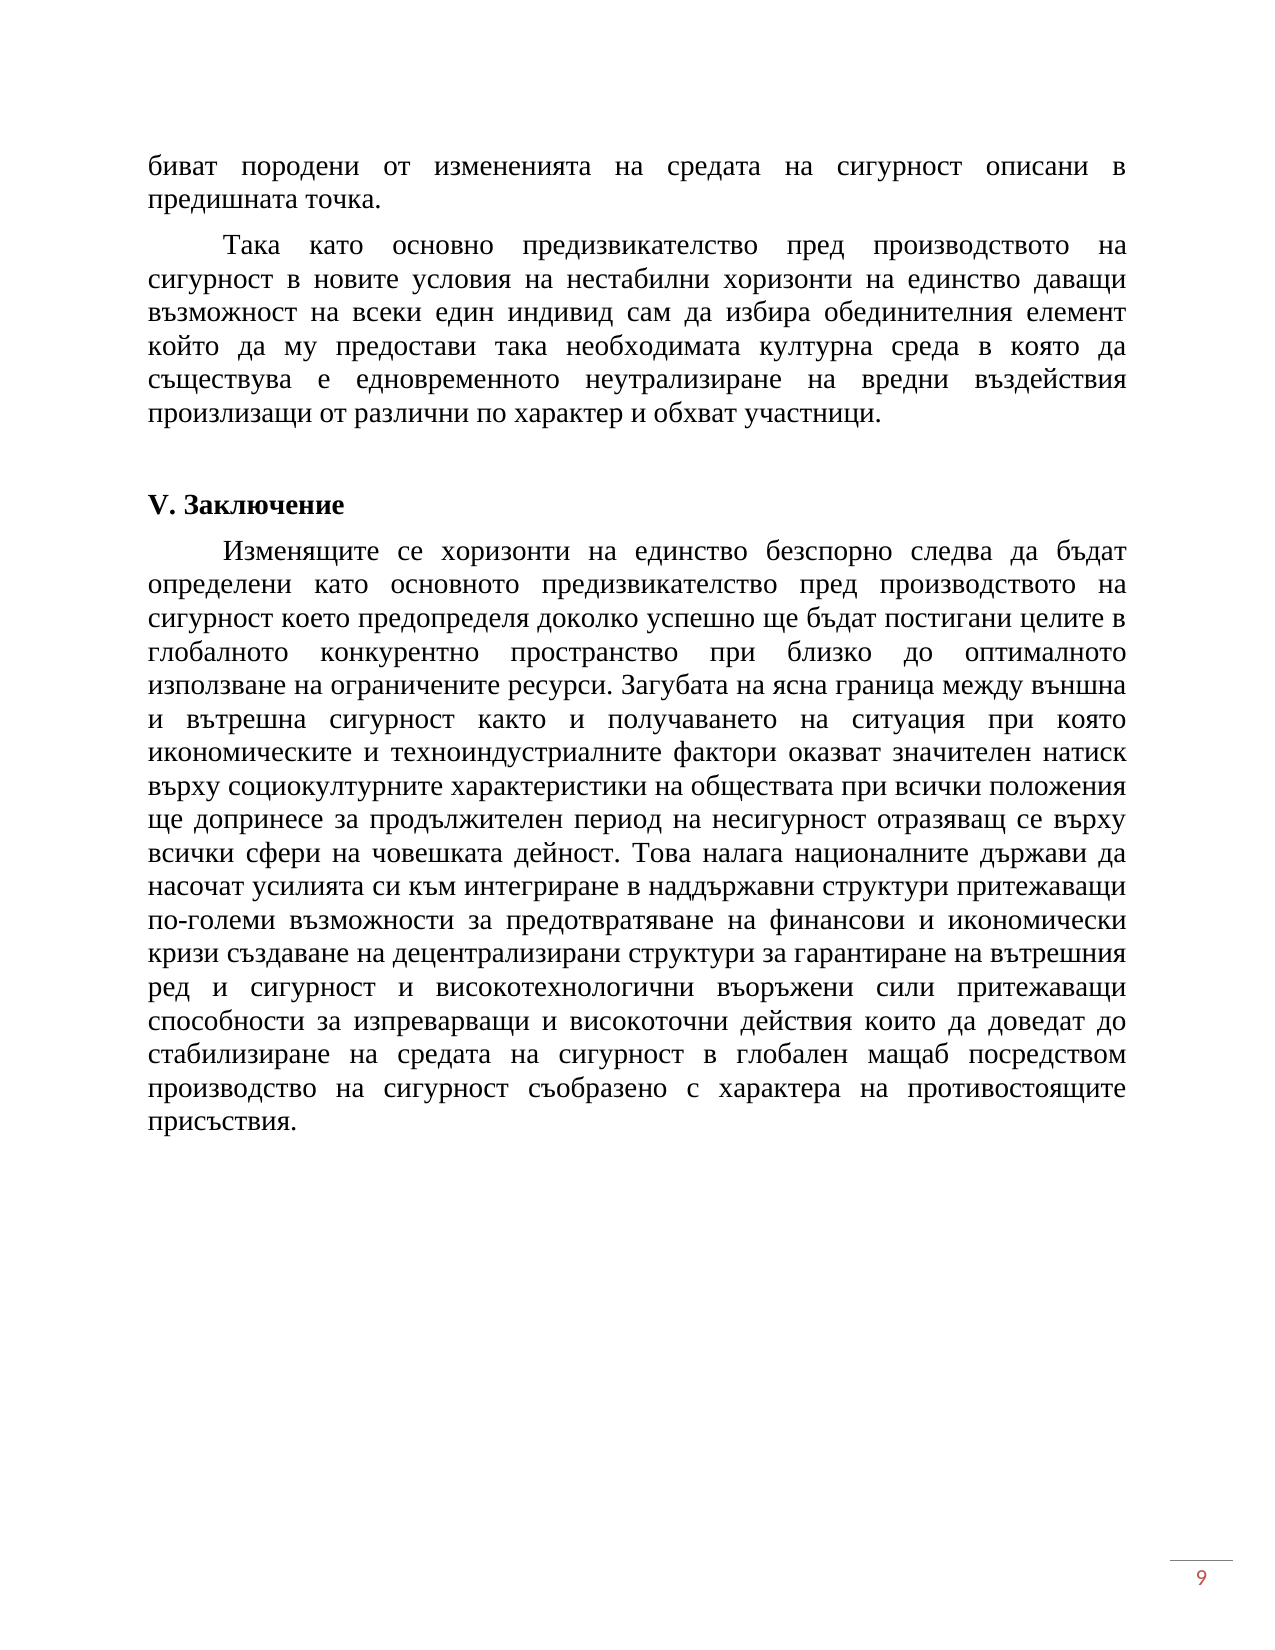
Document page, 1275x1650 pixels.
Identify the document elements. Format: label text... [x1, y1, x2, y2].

text Така като основно предизвикателство пред производството на сигурност в новите условия на нестабилни хоризонти на единство даващи възможност на всеки един индивид сам да избира обединителния елемент който да му предостави така необходимата културна среда в която да съществува е едновременното неутрализиране на вредни въздействия произлизащи от различни по характер и обхват участници. [148, 227, 1127, 428]
text V. Заключение [148, 487, 1127, 521]
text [148, 148, 1127, 215]
text Изменящите се хоризонти на единство безспорно следва да бъдат определени като основното предизвикателство пред производството на сигурност което предопределя доколко успешно ще бъдат постигани целите в глобалното конкурентно пространство при близко до оптималното използване на ограничените ресурси. Загубата на ясна граница между външна и вътрешна сигурност както и получаването на ситуация при която икономическите и техноиндустриалните фактори оказват значителен натиск върху социокултурните характеристики на обществата при всички положения ще допринесе за продължителен период на несигурност отразяващ се върху всички сфери на човешката дейност. Това налага националните държави да насочат усилията си към интегриране в наддържавни структури притежаващи по-големи възможности за предотвратяване на финансови и икономически кризи създаване на децентрализирани структури за гарантиране на вътрешния ред и сигурност и високотехнологични въоръжени сили притежаващи способности за изпреварващи и високоточни действия които да доведат до стабилизиране на средата на сигурност в глобален мащаб посредством производство на сигурност съобразено с характера на противостоящите присъствия. [148, 533, 1127, 1137]
